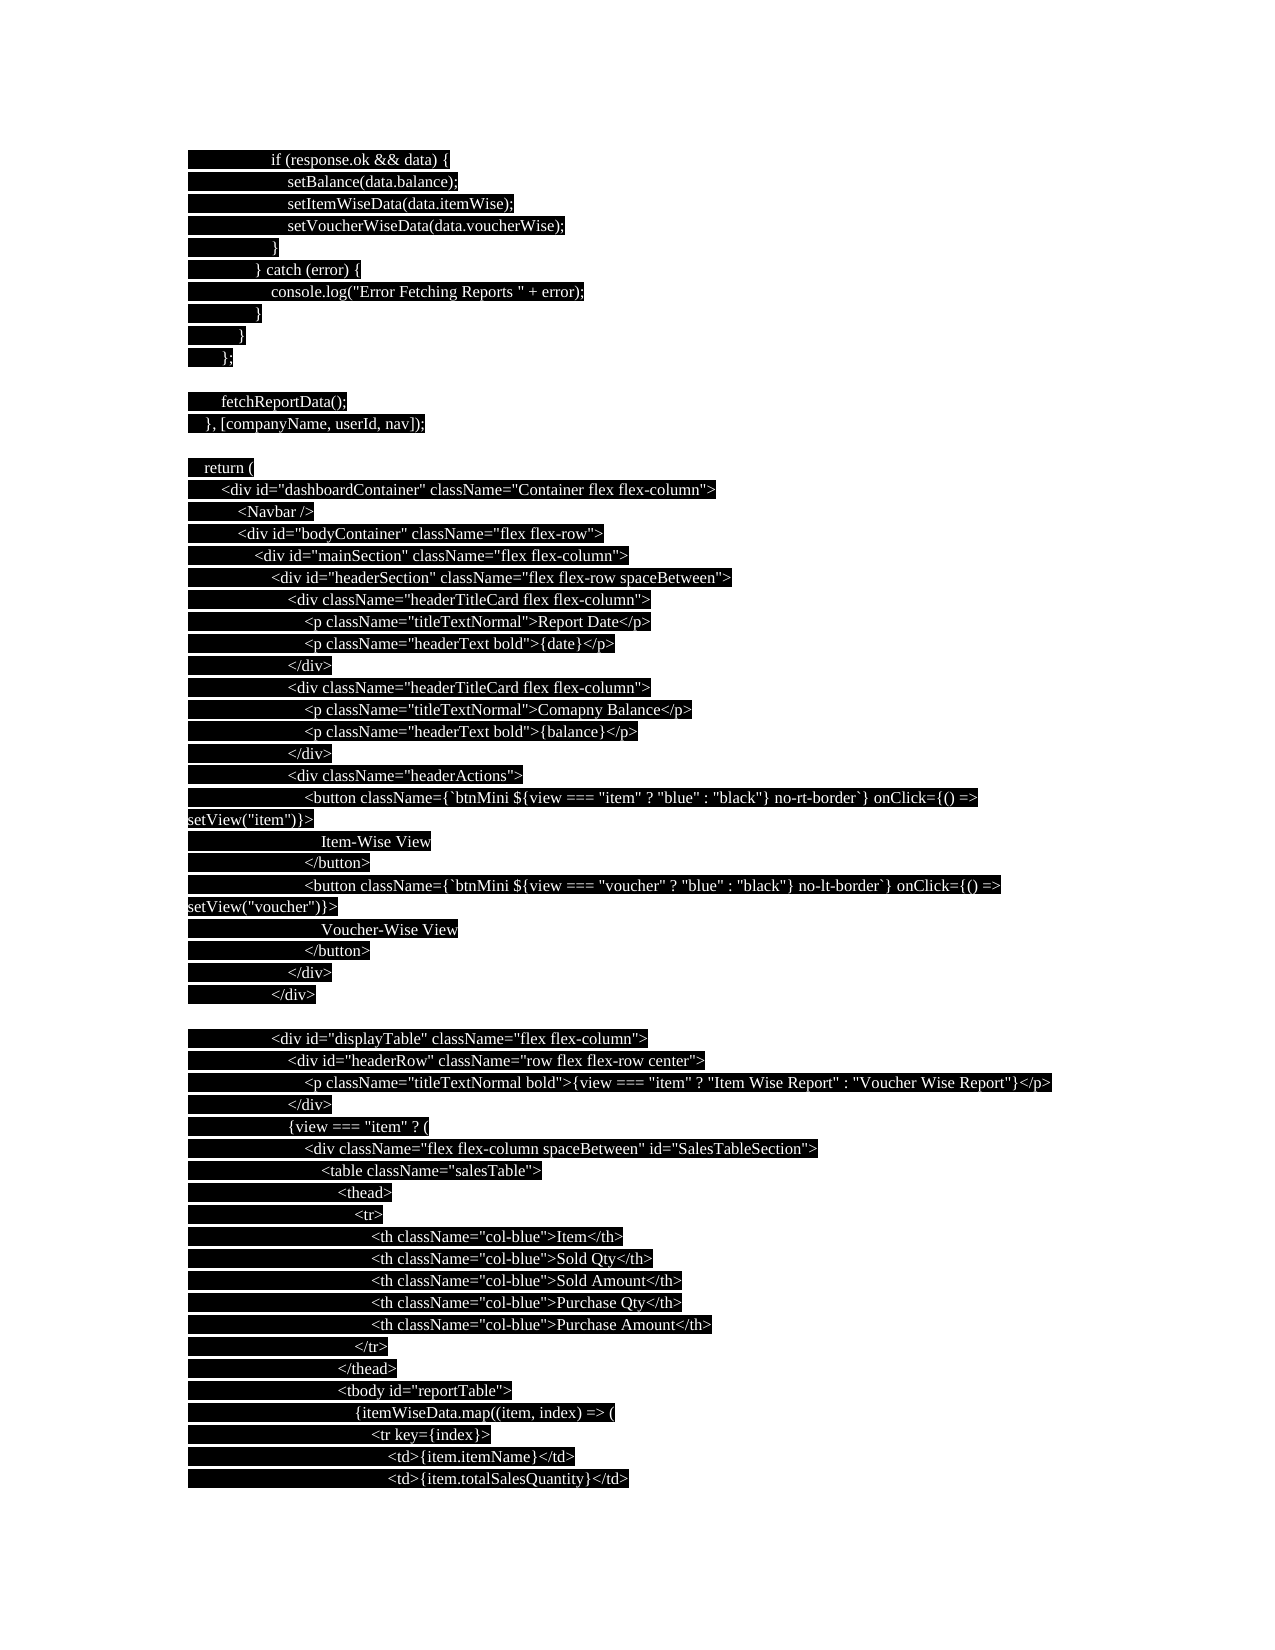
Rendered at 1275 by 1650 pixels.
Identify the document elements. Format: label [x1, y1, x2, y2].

text [187, 150, 1087, 1488]
